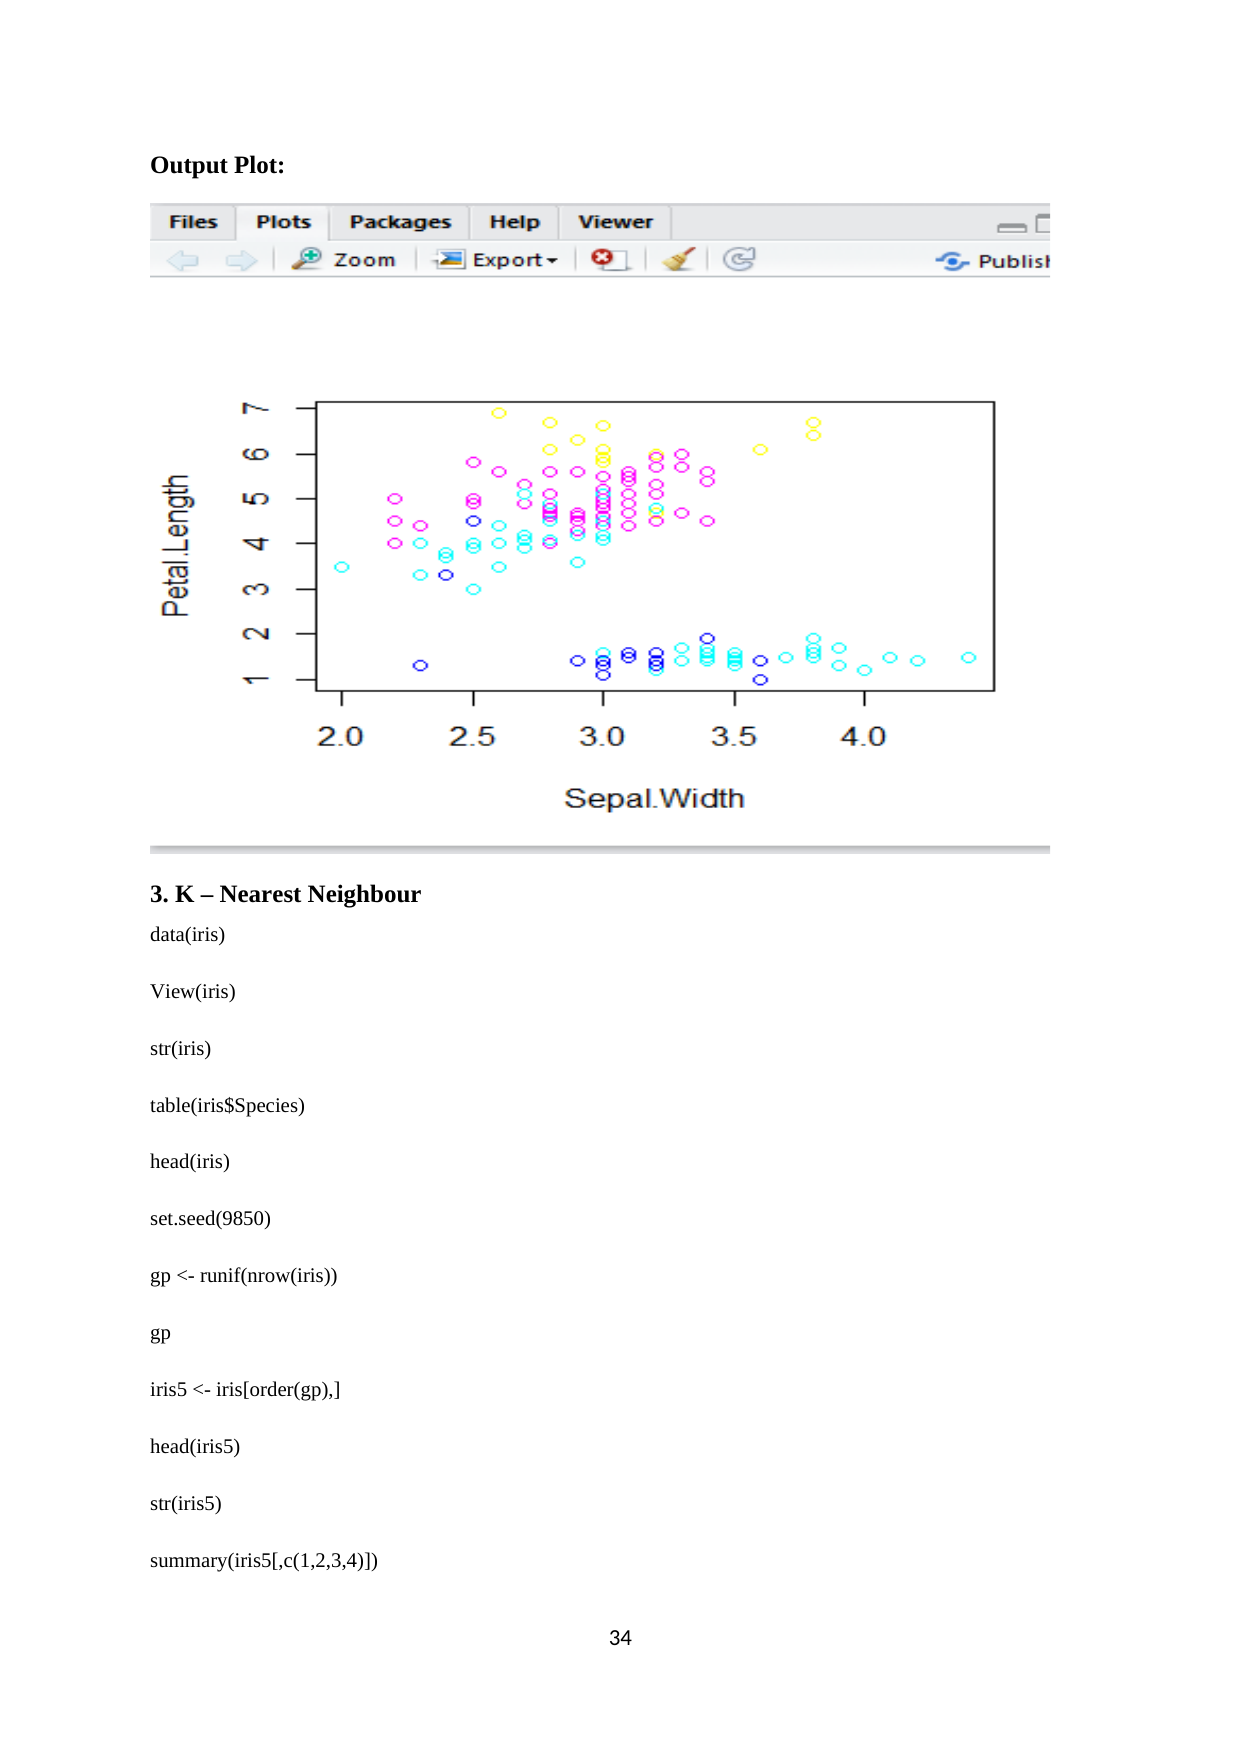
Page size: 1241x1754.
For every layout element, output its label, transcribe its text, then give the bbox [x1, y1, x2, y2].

text set.seed(9850) [150, 1206, 1090, 1230]
text Output Plot: [150, 150, 1090, 179]
text head(iris) [150, 1149, 1090, 1173]
text summary(iris5[,c(1,2,3,4)]) [150, 1548, 1090, 1572]
text head(iris5) [150, 1434, 1090, 1458]
text data(iris) [150, 922, 1090, 946]
picture [150, 203, 1050, 854]
text gp <- runif(nrow(iris)) [150, 1263, 1090, 1287]
text gp [150, 1320, 1090, 1344]
text table(iris$Species) [150, 1093, 1090, 1117]
text str(iris) [150, 1036, 1090, 1060]
text 3. K – Nearest Neighbour [150, 879, 1090, 908]
text iris5 <- iris[order(gp),] [150, 1377, 1090, 1401]
text str(iris5) [150, 1491, 1090, 1515]
text View(iris) [150, 979, 1090, 1003]
